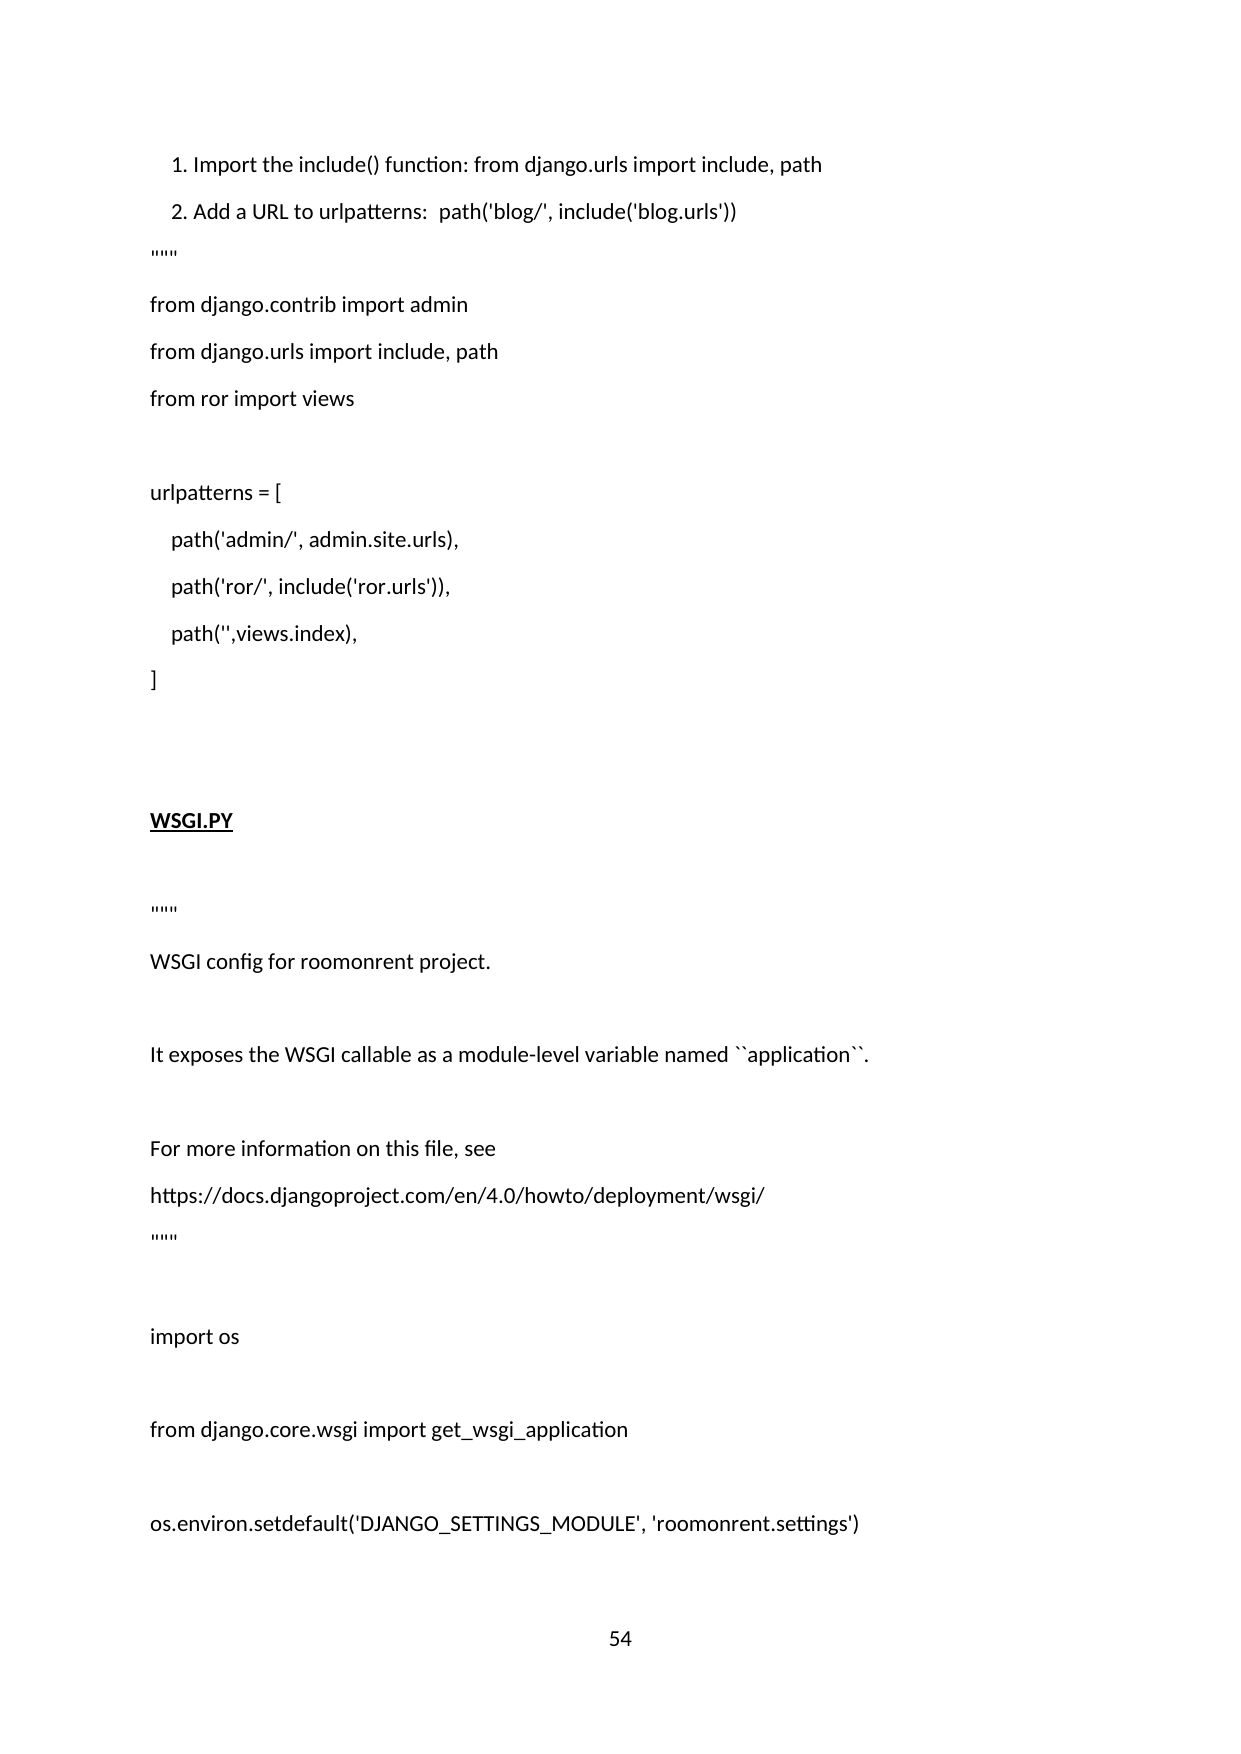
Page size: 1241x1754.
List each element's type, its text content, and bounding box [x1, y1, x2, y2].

text 2. Add a URL to urlpatterns: path('blog/', include('blog.urls')) [150, 197, 1090, 225]
text """ [150, 1228, 1090, 1256]
text It exposes the WSGI callable as a module-level variable named ``application``. [150, 1041, 1090, 1069]
text path('admin/', admin.site.urls), [150, 525, 1090, 553]
text path('ror/', include('ror.urls')), [150, 572, 1090, 600]
text """ [150, 244, 1090, 272]
text ] [150, 666, 1090, 694]
text For more information on this file, see [150, 1134, 1090, 1162]
text urlpatterns = [ [150, 478, 1090, 506]
text https://docs.djangoproject.com/en/4.0/howto/deployment/wsgi/ [150, 1181, 1090, 1209]
text from ror import views [150, 384, 1090, 412]
text path('',views.index), [150, 619, 1090, 647]
text from django.urls import include, path [150, 337, 1090, 366]
text from django.contrib import admin [150, 291, 1090, 319]
text WSGI.PY [150, 806, 1090, 834]
text from django.core.wsgi import get_wsgi_application [150, 1416, 1090, 1444]
text 1. Import the include() function: from django.urls import include, path [150, 150, 1090, 178]
text os.environ.setdefault('DJANGO_SETTINGS_MODULE', 'roomonrent.settings') [150, 1509, 1090, 1537]
text WSGI config for roomonrent project. [150, 947, 1090, 975]
text import os [150, 1322, 1090, 1350]
text """ [150, 900, 1090, 928]
